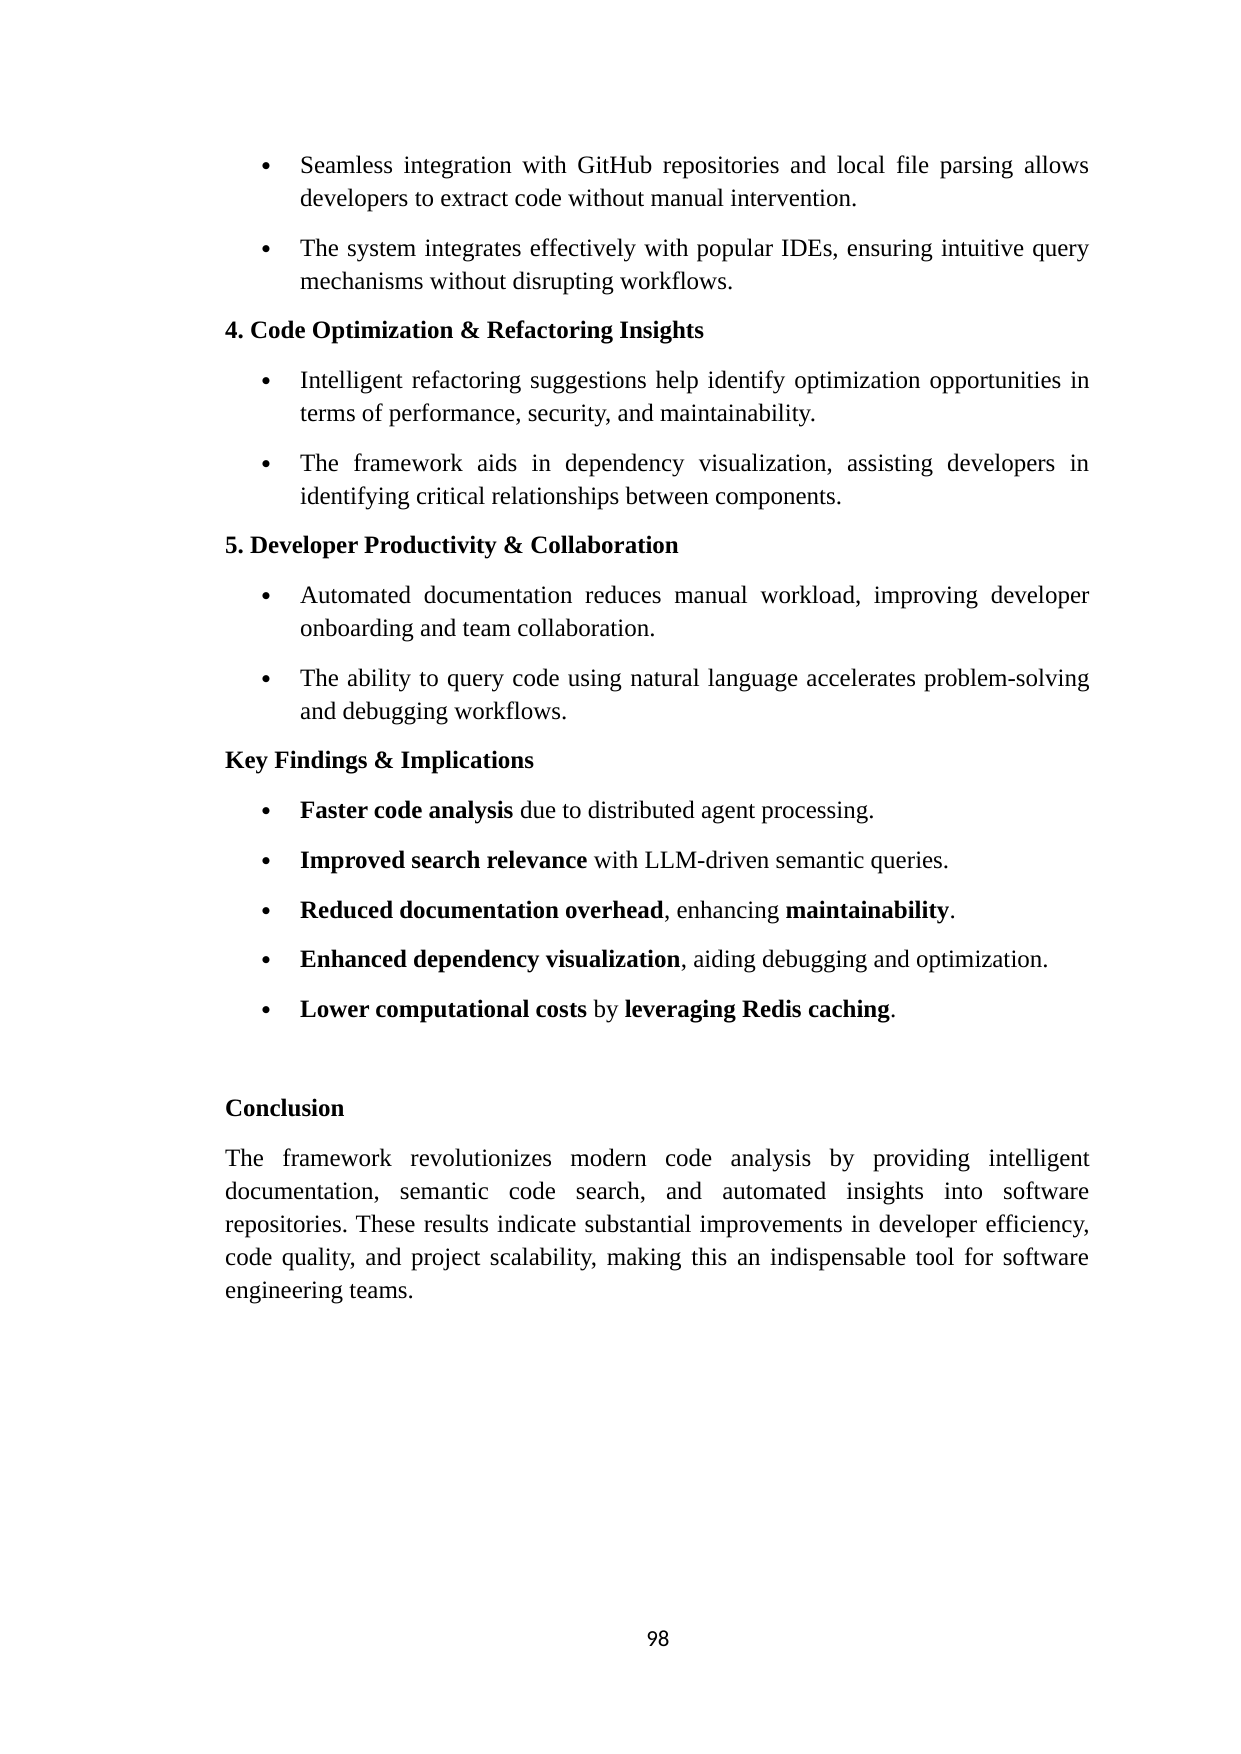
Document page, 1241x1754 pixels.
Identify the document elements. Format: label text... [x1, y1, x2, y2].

list Seamless integration with GitHub repositories and local file parsing allows developers to extract code without manual intervention. [262, 150, 1090, 212]
text Key Findings & Implications [225, 746, 1090, 774]
list Improved search relevance with LLM-driven semantic queries. [262, 845, 1090, 874]
list Lower computational costs by leveraging Redis caching. [262, 994, 1090, 1023]
list Faster code analysis due to distributed agent processing. [262, 795, 1090, 824]
list Reduced documentation overhead, enhancing maintainability. [262, 895, 1090, 923]
list The framework aids in dependency visualization, assisting developers in identifying critical relationships between components. [262, 448, 1090, 509]
text 5. Developer Productivity & Collaboration [225, 531, 1090, 559]
list Intelligent refactoring suggestions help identify optimization opportunities in terms of performance, security, and maintainability. [262, 365, 1090, 427]
list The ability to query code using natural language accelerates problem-solving and debugging workflows. [262, 663, 1090, 725]
text 4. Code Optimization & Refactoring Insights [225, 315, 1090, 344]
list Enhanced dependency visualization, aiding debugging and optimization. [262, 944, 1090, 973]
text Conclusion [225, 1093, 1090, 1122]
text The framework revolutionizes modern code analysis by providing intelligent documentation, semantic code search, and automated insights into software repositories. These results indicate substantial improvements in developer efficiency, code quality, and project scalability, making this an indispensable tool for software engineering teams. [225, 1143, 1090, 1304]
list The system integrates effectively with popular IDEs, ensuring intuitive query mechanisms without disrupting workflows. [262, 233, 1090, 294]
list Automated documentation reduces manual workload, improving developer onboarding and team collaboration. [262, 580, 1090, 642]
